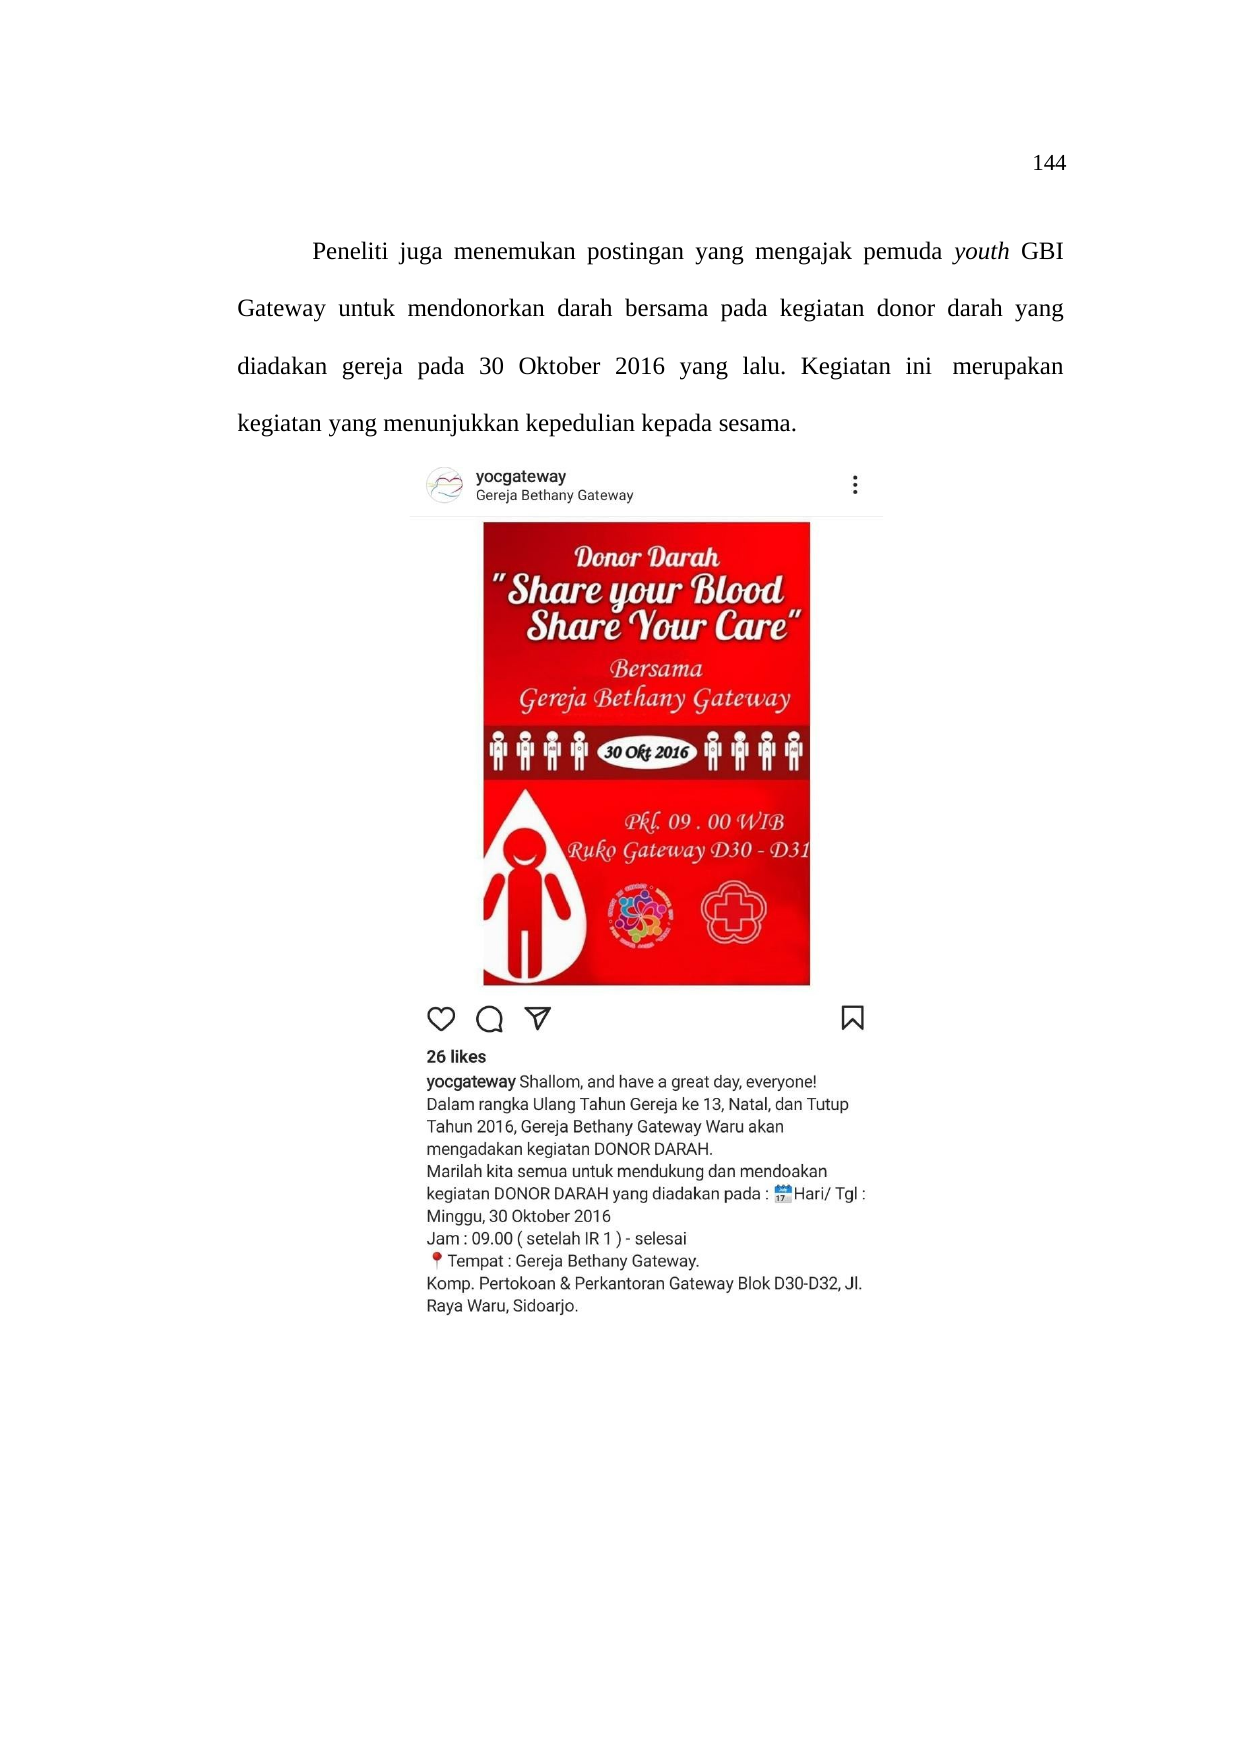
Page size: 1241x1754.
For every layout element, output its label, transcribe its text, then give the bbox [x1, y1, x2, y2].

picture [409, 467, 884, 1316]
text Peneliti juga menemukan postingan yang mengajak pemuda youth GBI Gateway untuk mendonorkan darah bersama pada kegiatan donor darah yang diadakan gereja pada 30 Oktober 2016 yang lalu. Kegiatan ini merupakan kegiatan yang menunjukkan kepedulian kepada sesama. [237, 236, 1064, 437]
